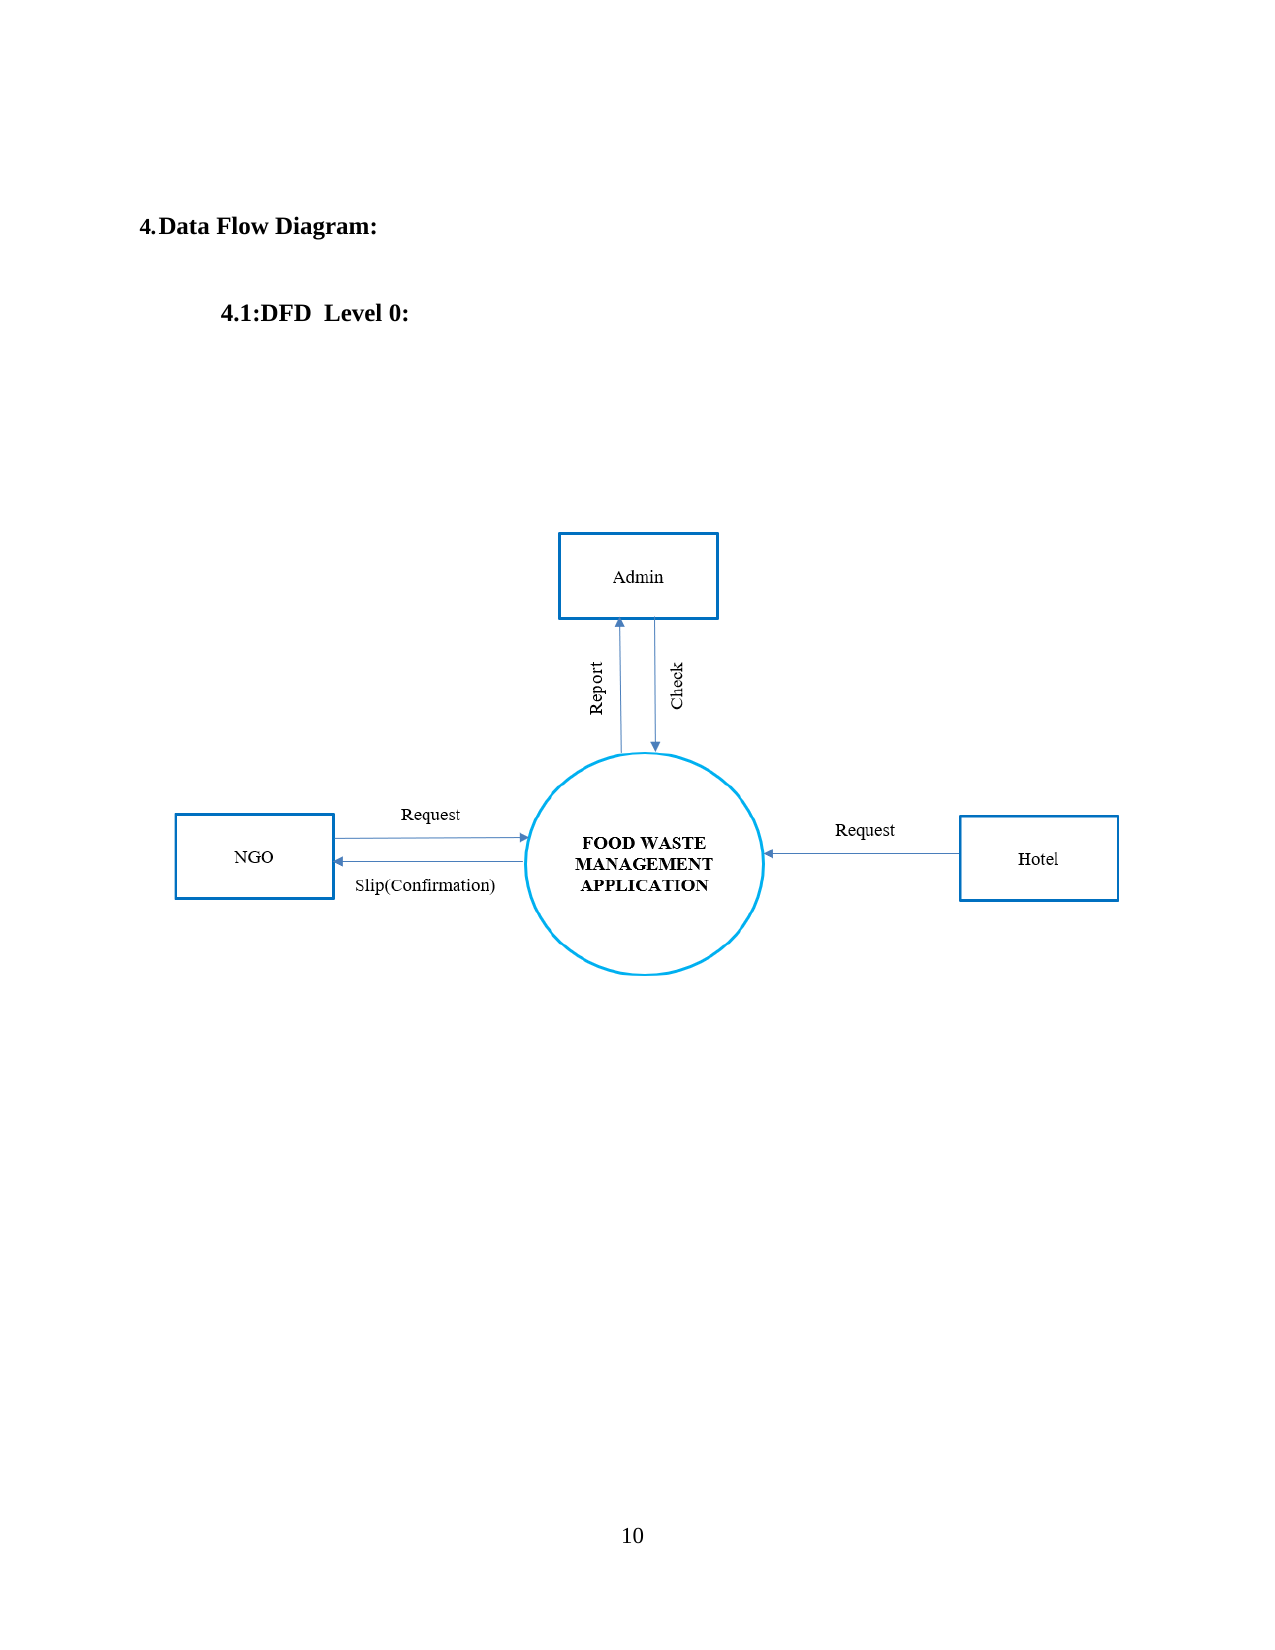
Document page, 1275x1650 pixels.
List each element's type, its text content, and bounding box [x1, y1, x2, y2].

picture [528, 755, 761, 973]
subtitle Data Flow Diagram: [139, 211, 1137, 240]
picture [174, 532, 1119, 976]
subtitle :DFD Level 0: [221, 298, 1137, 326]
